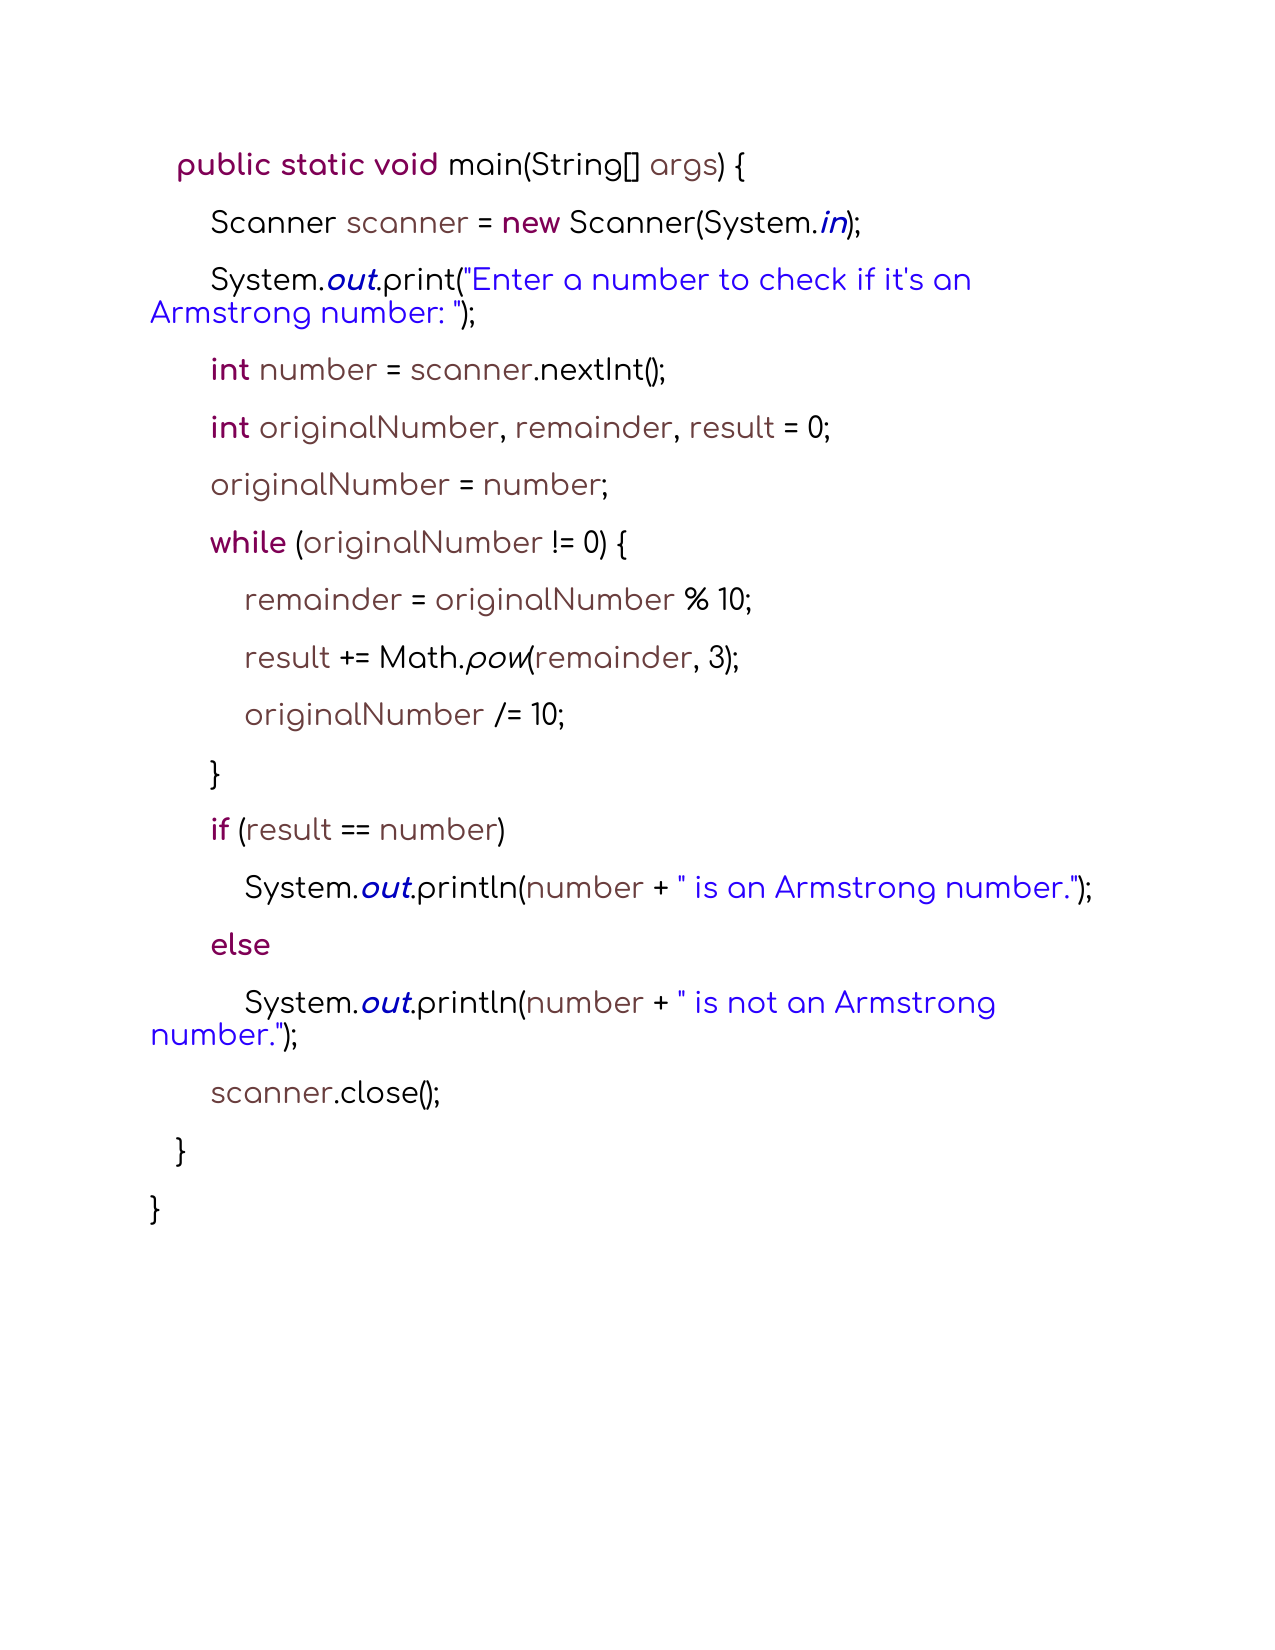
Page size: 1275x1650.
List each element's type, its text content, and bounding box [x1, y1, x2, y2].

text else [150, 930, 1125, 962]
text System.out.println(number + " is not an Armstrong number."); [150, 987, 1125, 1052]
text originalNumber /= 10; [150, 700, 1125, 732]
text scanner.close(); [150, 1077, 1125, 1110]
text originalNumber = number; [150, 470, 1125, 502]
text } [150, 757, 1125, 790]
text } [150, 1135, 1125, 1167]
text result += Math.pow(remainder, 3); [150, 642, 1125, 675]
text } [150, 1192, 1125, 1225]
text int originalNumber, remainder, result = 0; [150, 412, 1125, 445]
text Scanner scanner = new Scanner(System.in); [150, 207, 1125, 240]
text if (result == number) [150, 815, 1125, 847]
text int number = scanner.nextInt(); [150, 355, 1125, 387]
text remainder = originalNumber % 10; [150, 585, 1125, 617]
text System.out.print("Enter a number to check if it's an Armstrong number: "); [150, 265, 1125, 330]
text System.out.println(number + " is an Armstrong number."); [150, 872, 1125, 905]
text public static void main(String[] args) { [150, 150, 1125, 182]
text while (originalNumber != 0) { [150, 527, 1125, 560]
